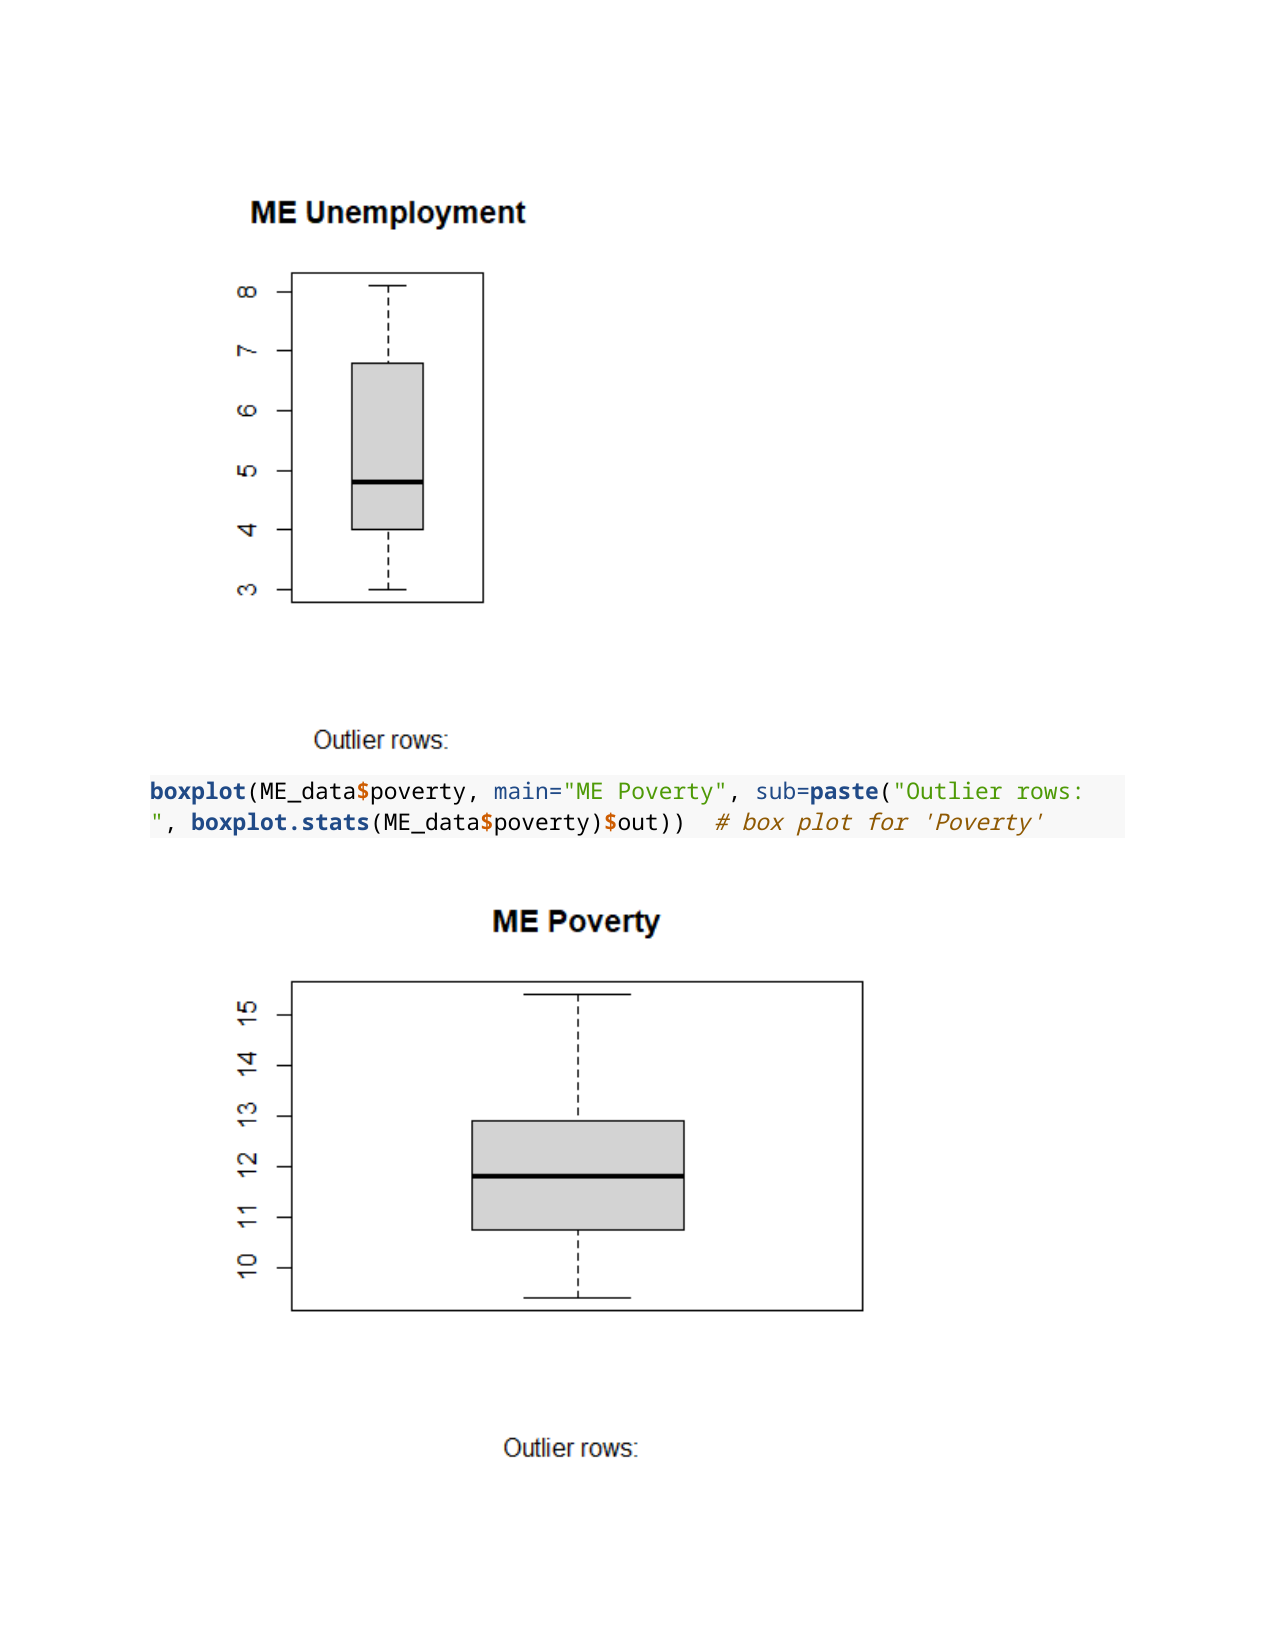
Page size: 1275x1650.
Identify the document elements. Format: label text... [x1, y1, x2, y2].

picture [168, 150, 927, 757]
picture [168, 858, 927, 1465]
